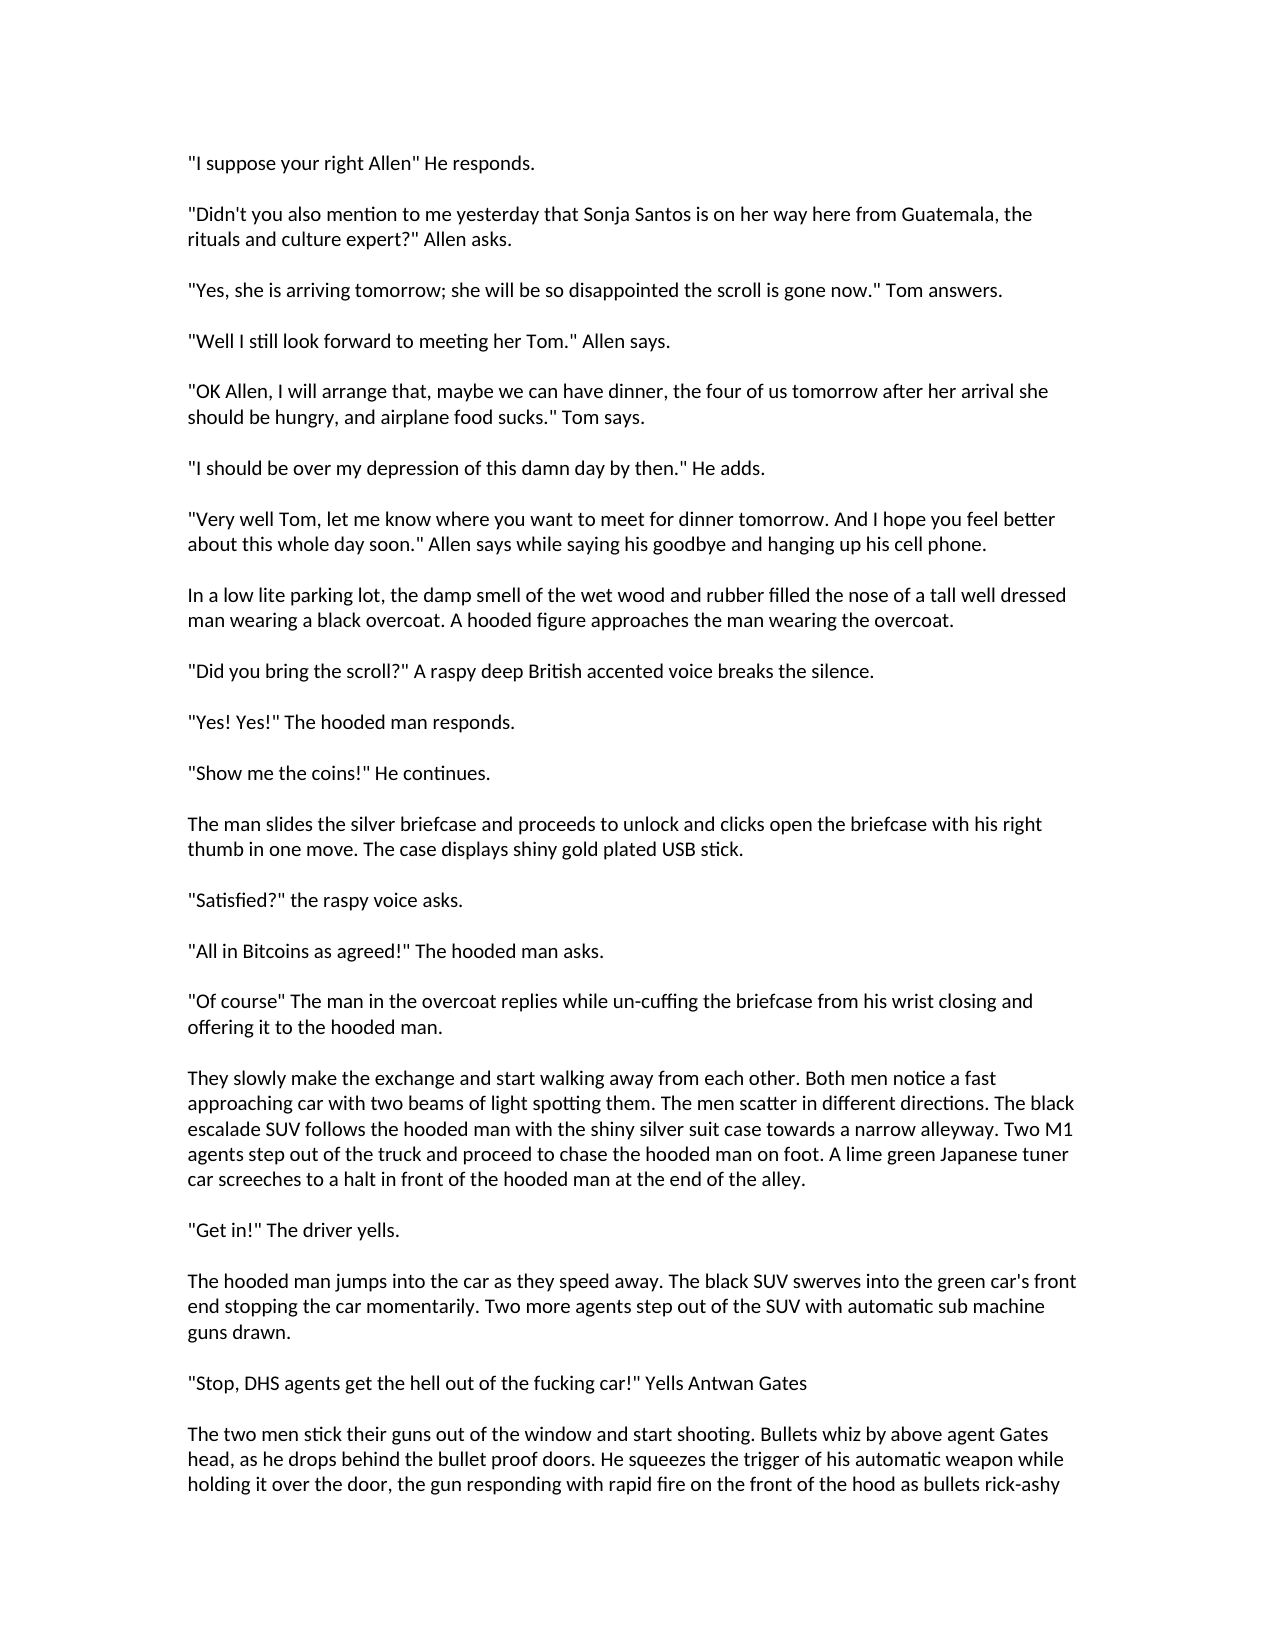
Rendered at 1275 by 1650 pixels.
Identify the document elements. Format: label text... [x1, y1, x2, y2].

text "Didn't you also mention to me yesterday that Sonja Santos is on her way here from Guatemala, the rituals and culture expert?" Allen asks. [187, 201, 1087, 252]
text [187, 1421, 1087, 1497]
text "Show me the coins!" He continues. [187, 760, 1087, 785]
text "Yes, she is arriving tomorrow; she will be so disappointed the scroll is gone now." Tom answers. [187, 277, 1087, 302]
text "Yes! Yes!" The hooded man responds. [187, 709, 1087, 734]
text "Get in!" The driver yells. [187, 1217, 1087, 1243]
text In a low lite parking lot, the damp smell of the wet wood and rubber filled the nose of a tall well dressed man wearing a black overcoat. A hooded figure approaches the man wearing the overcoat. [187, 582, 1087, 633]
text "Satisfied?" the raspy voice asks. [187, 887, 1087, 912]
text "I suppose your right Allen" He responds. [187, 150, 1087, 175]
text "Very well Tom, let me know where you want to meet for dinner tomorrow. And I hope you feel better about this whole day soon." Allen says while saying his goodbye and hanging up his cell phone. [187, 506, 1087, 557]
text "OK Allen, I will arrange that, maybe we can have dinner, the four of us tomorrow after her arrival she should be hungry, and airplane food sucks." Tom says. [187, 379, 1087, 429]
text "Stop, DHS agents get the hell out of the fucking car!" Yells Antwan Gates [187, 1370, 1087, 1395]
text They slowly make the exchange and start walking away from each other. Both men notice a fast approaching car with two beams of light spotting them. The men scatter in different directions. The black escalade SUV follows the hooded man with the shiny silver suit case towards a narrow alleyway. Two M1 agents step out of the truck and proceed to chase the hooded man on foot. A lime green Japanese tuner car screeches to a halt in front of the hooded man at the end of the alley. [187, 1065, 1087, 1192]
text The hooded man jumps into the car as they speed away. The black SUV swerves into the green car's front end stopping the car momentarily. Two more agents step out of the SUV with automatic sub machine guns drawn. [187, 1268, 1087, 1344]
text "All in Bitcoins as agreed!" The hooded man asks. [187, 938, 1087, 963]
text "I should be over my depression of this damn day by then." He adds. [187, 455, 1087, 480]
text "Well I still look forward to meeting her Tom." Allen says. [187, 328, 1087, 353]
text "Did you bring the scroll?" A raspy deep British accented voice breaks the silence. [187, 658, 1087, 684]
text The man slides the silver briefcase and proceeds to unlock and clicks open the briefcase with his right thumb in one move. The case displays shiny gold plated USB stick. [187, 811, 1087, 862]
text "Of course" The man in the overcoat replies while un-cuffing the briefcase from his wrist closing and offering it to the hooded man. [187, 989, 1087, 1039]
